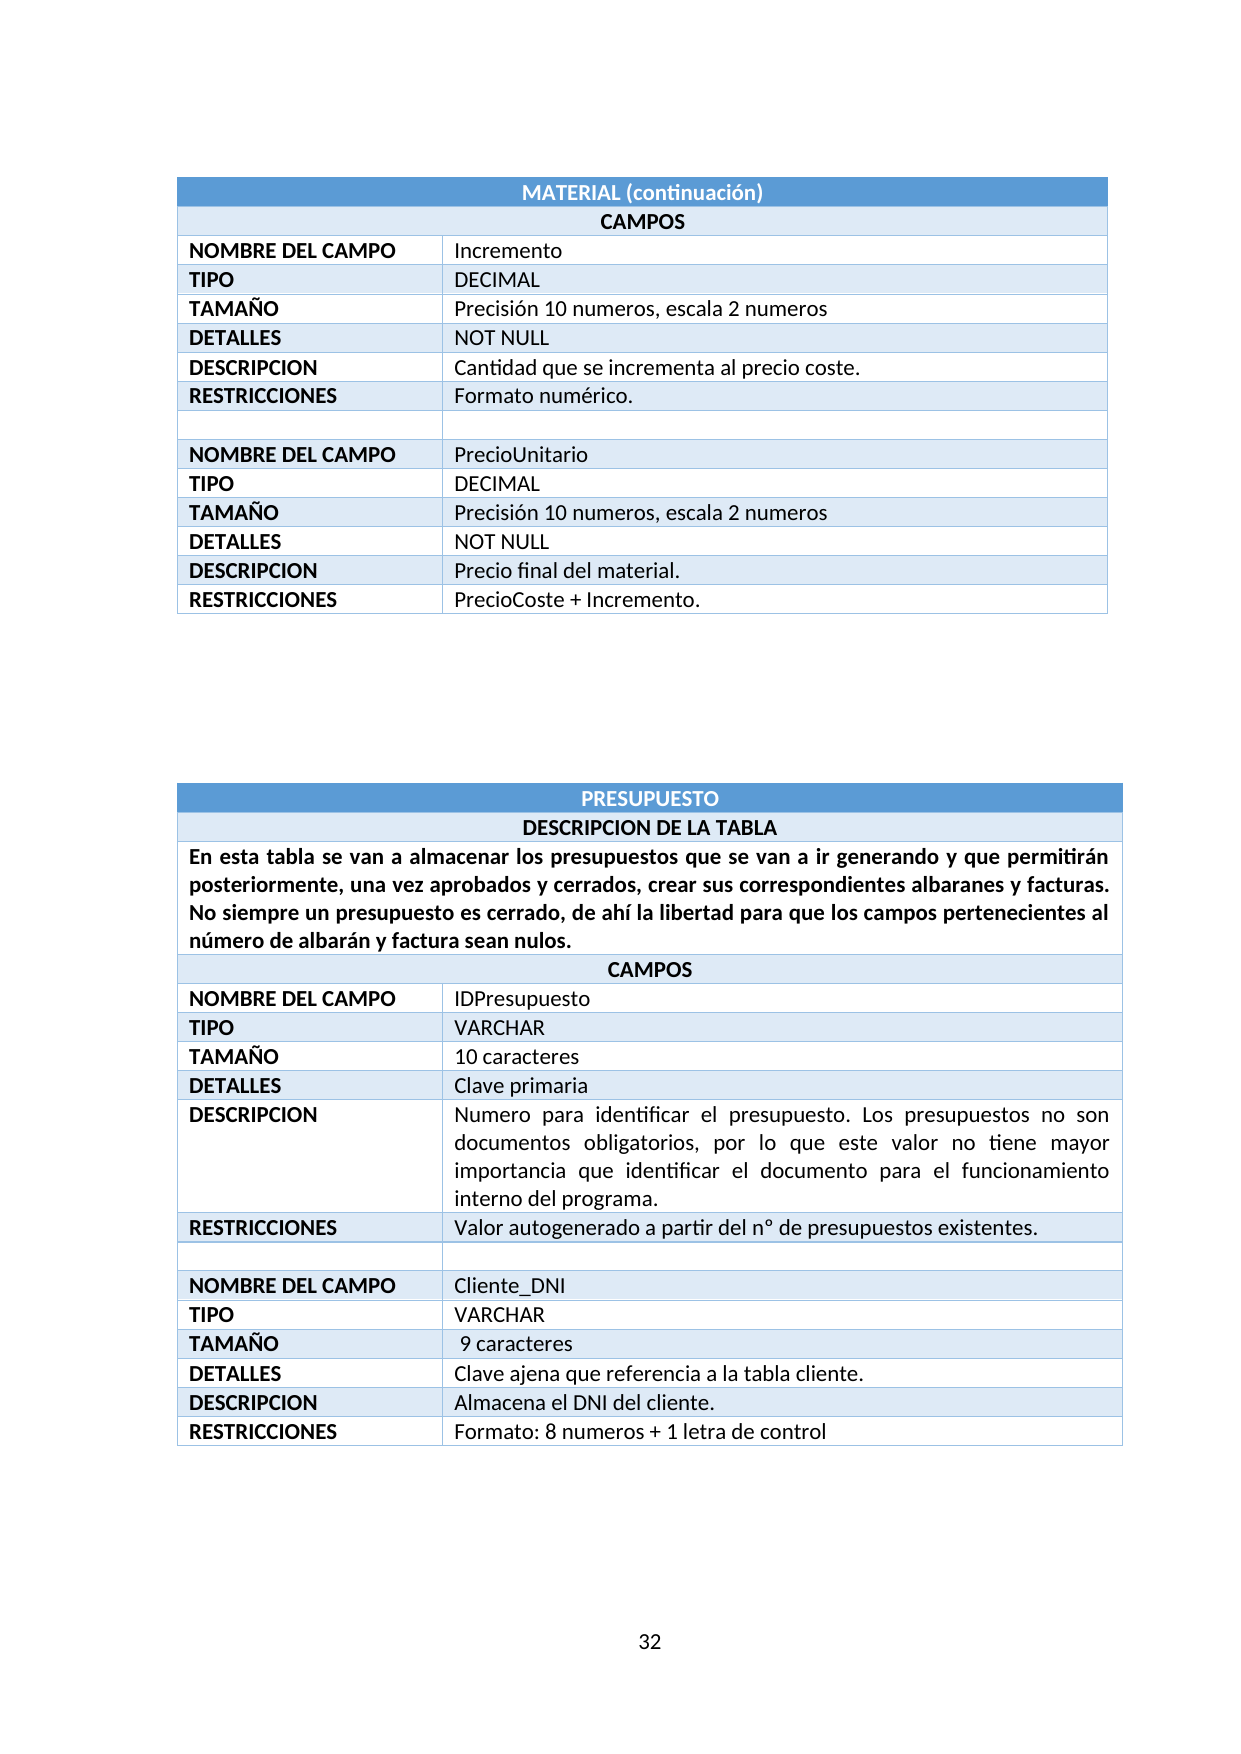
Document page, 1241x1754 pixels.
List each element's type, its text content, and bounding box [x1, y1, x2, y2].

table_cell Cantidad que se incrementa al precio coste. [443, 353, 1107, 381]
table_cell NOT NULL [443, 324, 1107, 352]
table_cell CAMPOS [178, 955, 1122, 983]
table_cell CAMPOS [178, 207, 1107, 235]
table_cell DESCRIPCION [178, 1100, 442, 1212]
table_cell 9 caracteres [443, 1330, 1122, 1358]
table_cell RESTRICCIONES [178, 1213, 442, 1241]
table_cell DECIMAL [443, 265, 1107, 293]
table_cell NOMBRE DEL CAMPO [178, 1271, 442, 1299]
table_cell NOMBRE DEL CAMPO [178, 236, 442, 264]
table_cell DETALLES [178, 1071, 442, 1099]
table_cell Valor autogenerado a partir del nº de presupuestos existentes. [443, 1213, 1122, 1241]
table_cell [443, 1243, 1122, 1270]
table_cell Formato: 8 numeros + 1 letra de control [443, 1417, 1122, 1445]
table_cell DESCRIPCION [178, 1388, 442, 1416]
table_header MATERIAL (continuación) [178, 178, 1107, 206]
table_cell Formato numérico. [443, 382, 1107, 410]
table_cell Precisión 10 numeros, escala 2 numeros [443, 295, 1107, 322]
table_cell 10 caracteres [443, 1042, 1122, 1070]
table_cell RESTRICCIONES [178, 1417, 442, 1445]
table_cell Incremento [443, 236, 1107, 264]
table_cell Precio final del material. [443, 556, 1107, 584]
table_cell NOMBRE DEL CAMPO [178, 984, 442, 1012]
table_cell TAMAÑO [178, 1042, 442, 1070]
table_cell [443, 411, 1107, 439]
table_cell [178, 1243, 442, 1270]
table_cell NOT NULL [443, 527, 1107, 555]
table_cell IDPresupuesto [443, 984, 1122, 1012]
table_cell TAMAÑO [178, 498, 442, 526]
table_cell TAMAÑO [178, 295, 442, 322]
table_cell TIPO [178, 1013, 442, 1041]
table_cell PrecioUnitario [443, 440, 1107, 468]
table_cell Clave primaria [443, 1071, 1122, 1099]
table_cell DECIMAL [443, 469, 1107, 497]
table_cell DETALLES [178, 324, 442, 352]
table_cell Almacena el DNI del cliente. [443, 1388, 1122, 1416]
table_cell NOMBRE DEL CAMPO [178, 440, 442, 468]
table_cell Clave ajena que referencia a la tabla cliente. [443, 1359, 1122, 1387]
table_cell TAMAÑO [178, 1330, 442, 1358]
table_cell En esta tabla se van a almacenar los presupuestos que se van a ir generando y que permitirán posteriormente, una vez aprobados y cerrados, crear sus correspondientes albaranes y facturas. No siempre un presupuesto es cerrado, de ahí la libertad para que los campos pertenecientes al número de albarán y factura sean nulos. [178, 842, 1122, 954]
table_cell DESCRIPCION [178, 353, 442, 381]
table_cell DETALLES [178, 1359, 442, 1387]
table_cell PrecioCoste + Incremento. [443, 585, 1107, 613]
table_cell DESCRIPCION [178, 556, 442, 584]
table_cell VARCHAR [443, 1013, 1122, 1041]
table_cell TIPO [178, 1301, 442, 1328]
table_cell Cliente_DNI [443, 1271, 1122, 1299]
table_cell DESCRIPCION DE LA TABLA [178, 813, 1122, 841]
table_cell DETALLES [178, 527, 442, 555]
table_cell Numero para identificar el presupuesto. Los presupuestos no son documentos obligatorios, por lo que este valor no tiene mayor importancia que identificar el documento para el funcionamiento interno del programa. [443, 1100, 1122, 1212]
table_cell RESTRICCIONES [178, 585, 442, 613]
table_cell [178, 411, 442, 439]
table_cell RESTRICCIONES [178, 382, 442, 410]
table_cell Precisión 10 numeros, escala 2 numeros [443, 498, 1107, 526]
table_header PRESUPUESTO [178, 784, 1122, 812]
table_cell VARCHAR [443, 1301, 1122, 1328]
table_cell TIPO [178, 265, 442, 293]
table_cell TIPO [178, 469, 442, 497]
